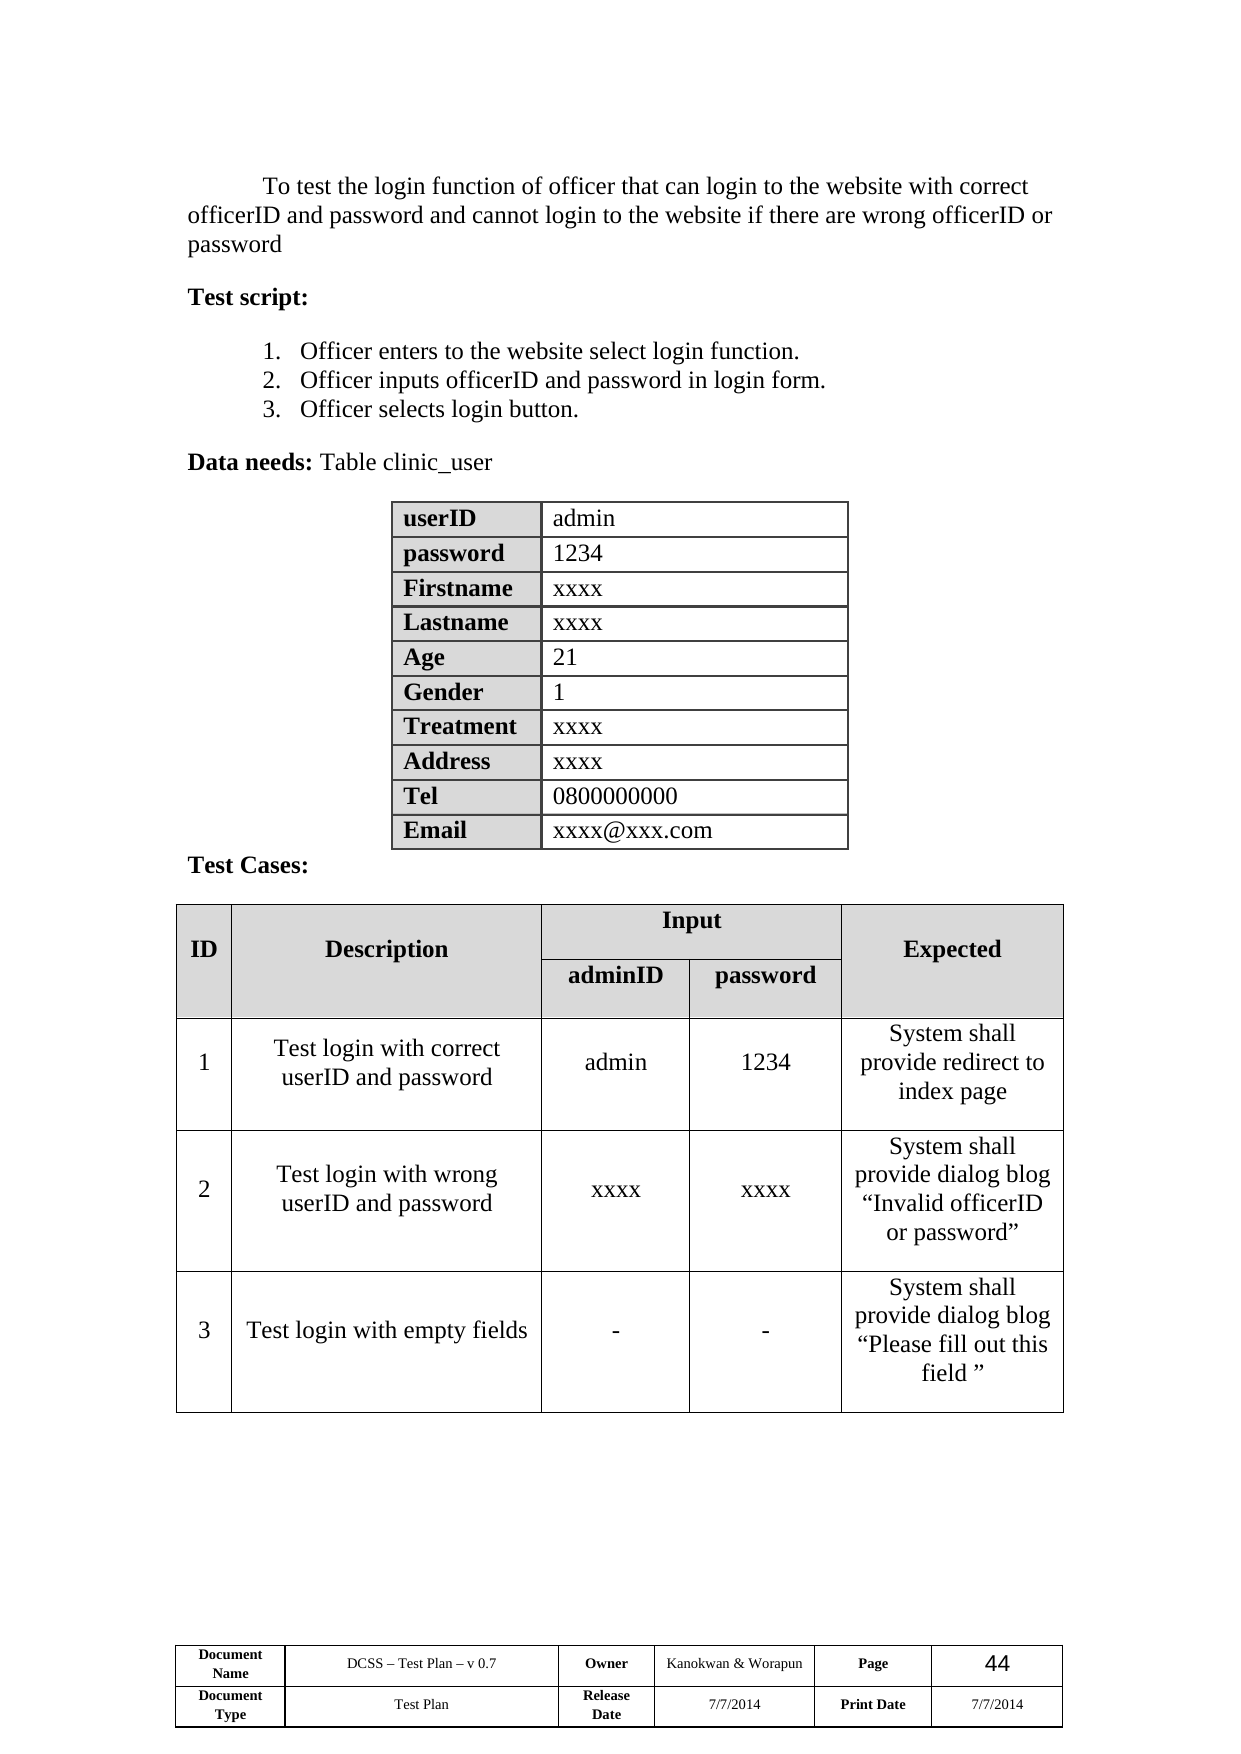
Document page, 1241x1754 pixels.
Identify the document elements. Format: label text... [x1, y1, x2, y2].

table_cell Tel [393, 781, 540, 813]
table_cell 1 [177, 1019, 231, 1130]
table_cell password [690, 960, 841, 1017]
table_cell 2 [177, 1131, 231, 1271]
table_header Description [232, 905, 541, 1017]
table_cell 21 [543, 642, 847, 675]
table_cell Email [393, 816, 540, 848]
table_cell Lastname [393, 608, 540, 640]
table_cell xxxx [542, 1131, 689, 1271]
table_cell xxxx [543, 711, 847, 744]
list Officer enters to the website select login function. [262, 336, 1053, 365]
table_cell 1 [543, 677, 847, 709]
table_cell Treatment [393, 711, 540, 744]
table_cell Test login with correct userID and password [232, 1019, 541, 1130]
table_cell Age [393, 642, 540, 675]
table_cell Test login with empty fields [232, 1272, 541, 1412]
text Test Cases: [187, 850, 1053, 879]
table_cell xxxx@xxx.com [543, 816, 847, 848]
table_cell System shall provide dialog blog “Invalid officerID or password” [842, 1131, 1063, 1271]
list Officer selects login button. [262, 394, 1053, 422]
table_cell - [542, 1272, 689, 1412]
table_header admin [543, 503, 847, 536]
table_cell admin [542, 1019, 689, 1130]
table_cell xxxx [690, 1131, 841, 1271]
table_header Expected [842, 905, 1063, 1017]
table_cell xxxx [543, 608, 847, 640]
table_cell Address [393, 746, 540, 779]
table_cell System shall provide redirect to index page [842, 1019, 1063, 1130]
text Test script: [187, 282, 1053, 311]
table_cell 0800000000 [543, 781, 847, 813]
table_cell 1234 [690, 1019, 841, 1130]
table_cell Firstname [393, 573, 540, 605]
table_cell - [690, 1272, 841, 1412]
table_cell System shall provide dialog blog “Please fill out this field ” [842, 1272, 1063, 1412]
table_cell Test login with wrong userID and password [232, 1131, 541, 1271]
text Data needs: Table clinic_user [187, 447, 1053, 476]
table_header ID [177, 905, 231, 1017]
table_cell 3 [177, 1272, 231, 1412]
table_cell 1234 [543, 538, 847, 571]
table_cell password [393, 538, 540, 571]
table_cell xxxx [543, 573, 847, 605]
list Officer inputs officerID and password in login form. [262, 365, 1053, 394]
table_cell Gender [393, 677, 540, 709]
table_cell xxxx [543, 746, 847, 779]
table_header Input [542, 905, 841, 959]
table_header userID [393, 503, 540, 536]
table_cell adminID [542, 960, 689, 1017]
text To test the login function of officer that can login to the website with correct officerID and password and cannot login to the website if there are wrong officerID or password [187, 171, 1053, 257]
